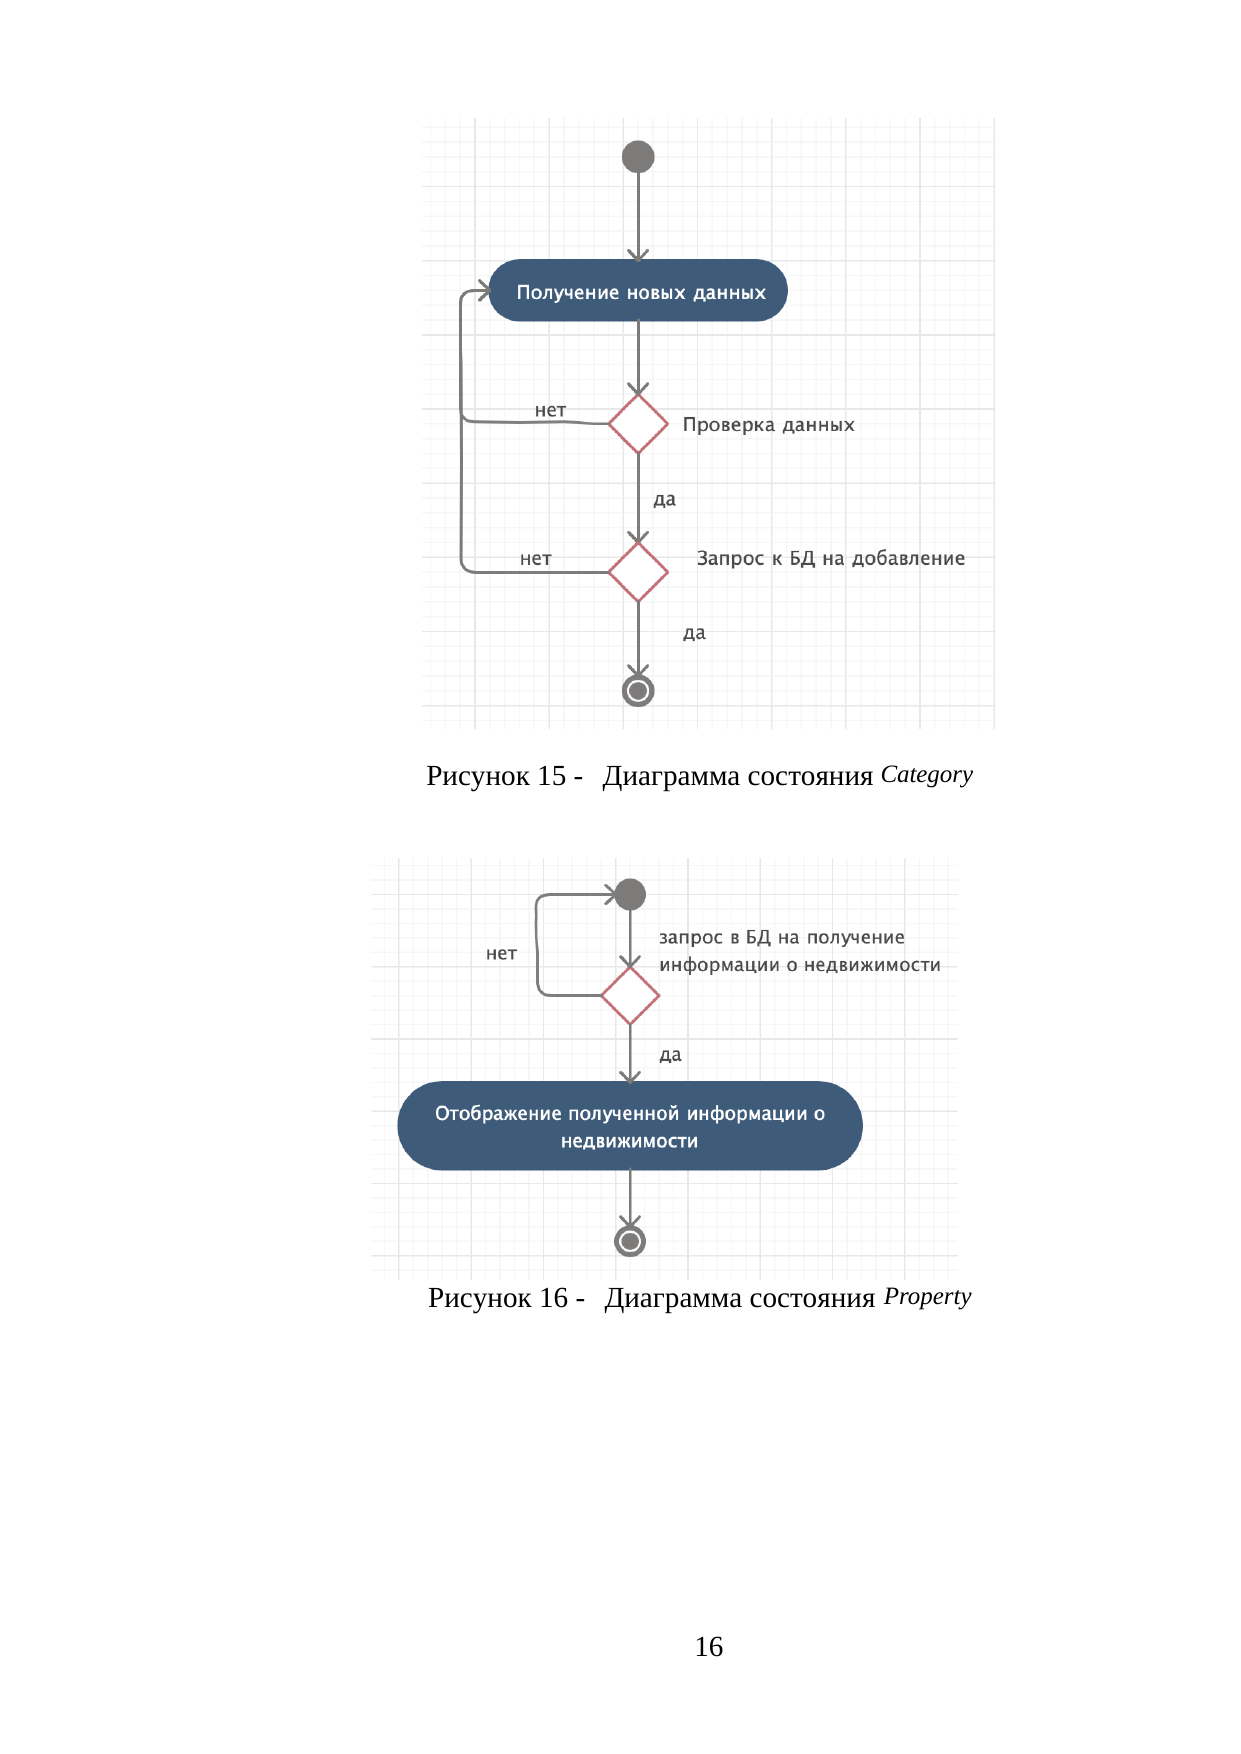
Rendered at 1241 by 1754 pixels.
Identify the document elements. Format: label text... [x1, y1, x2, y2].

picture [422, 118, 996, 729]
picture [371, 858, 958, 1280]
text Диаграмма состояния [177, 1280, 1152, 1313]
text Диаграмма состояния [177, 758, 1152, 791]
